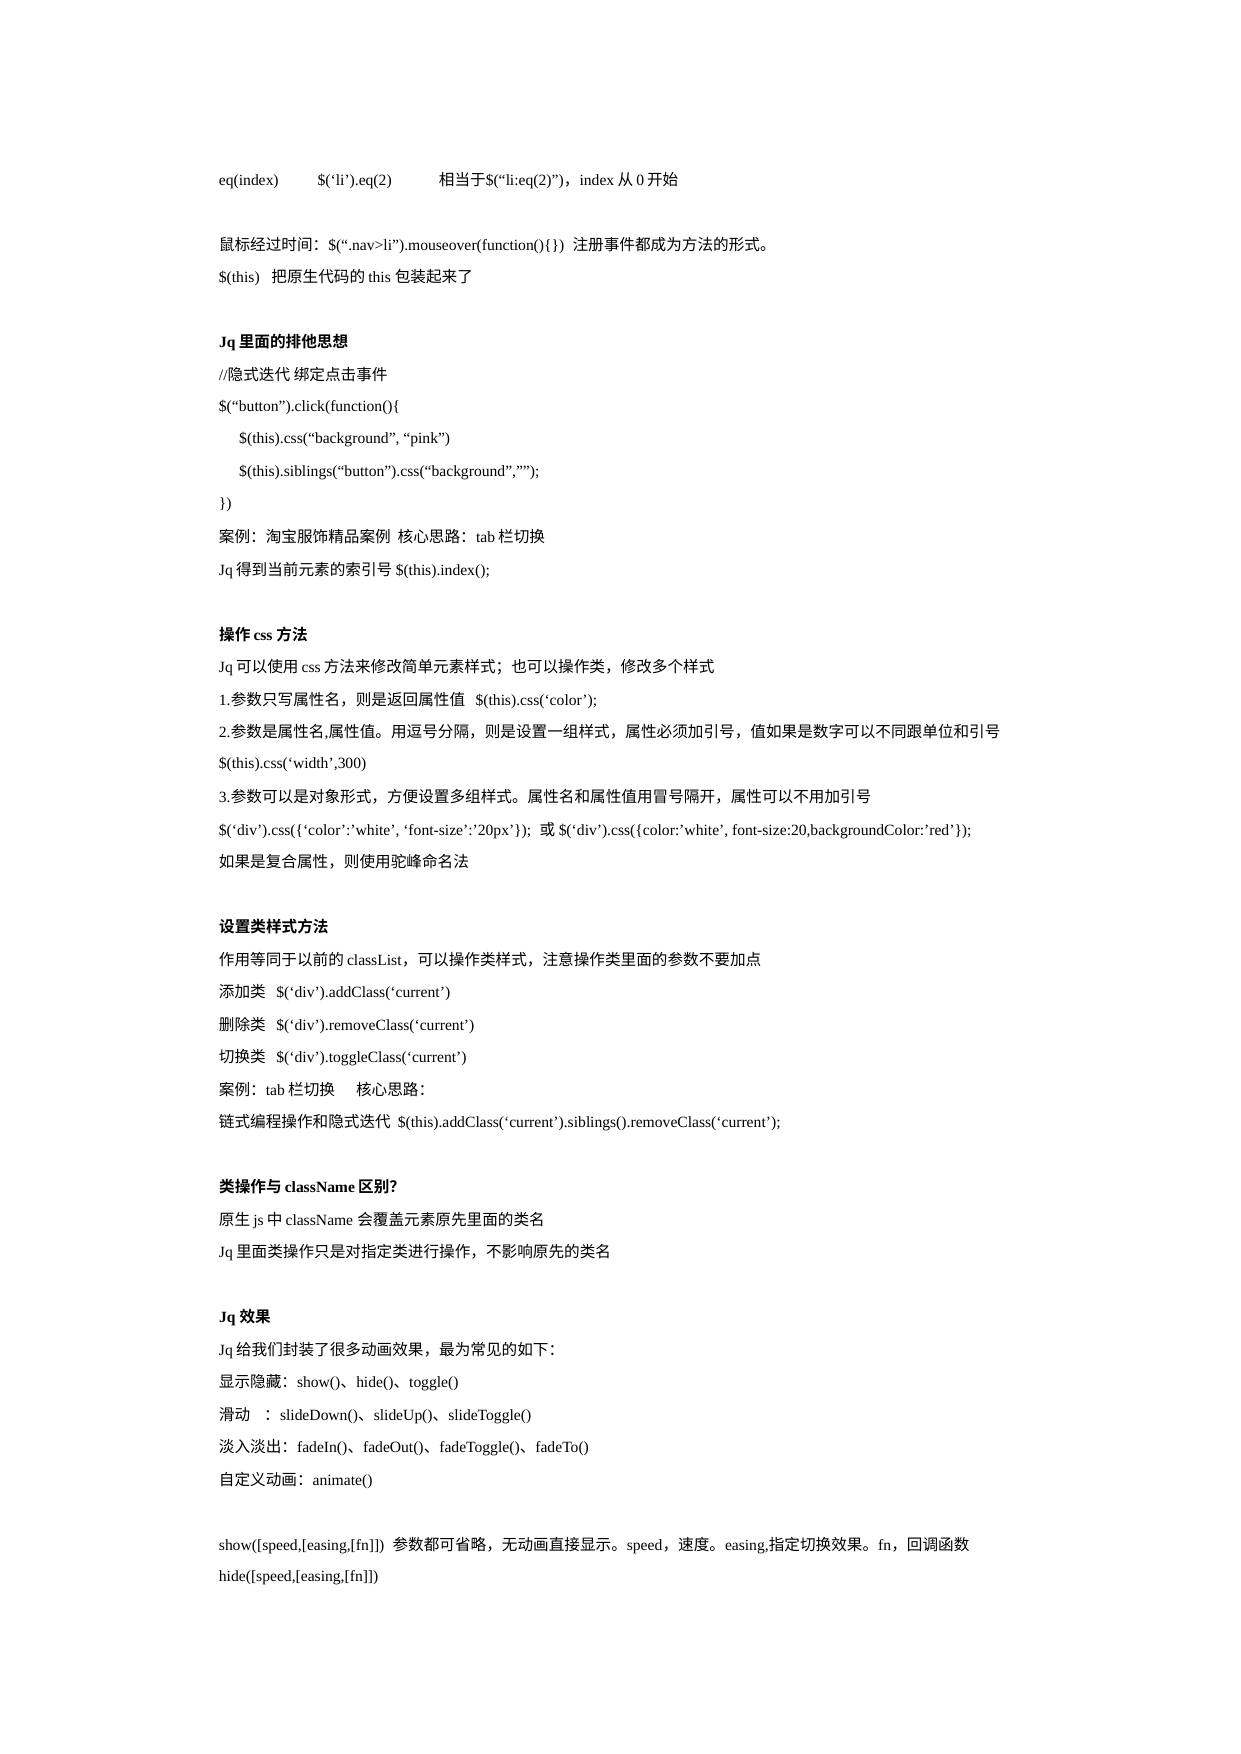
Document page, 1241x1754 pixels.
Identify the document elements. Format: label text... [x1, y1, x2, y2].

text }) [187, 487, 1053, 519]
text 作用等同于以前的classList，可以操作类样式，注意操作类里面的参数不要加点 [187, 942, 1053, 974]
text Jq给我们封装了很多动画效果，最为常见的如下： [187, 1332, 1053, 1364]
text 淡入淡出：fadeIn()、fadeOut()、fadeToggle()、fadeTo() [187, 1429, 1053, 1462]
text Jq 效果 [187, 1299, 1053, 1332]
text $(“button”).click(function(){ [187, 389, 1053, 422]
text 类操作与className区别？ [187, 1169, 1053, 1202]
text 滑动 ：slideDown()、slideUp()、slideToggle() [187, 1397, 1053, 1429]
text 案例：tab栏切换 核心思路： [187, 1072, 1053, 1104]
text $(this).css(‘width’,300) [187, 747, 1053, 779]
text 原生js中className 会覆盖元素原先里面的类名 [187, 1202, 1053, 1234]
text 3.参数可以是对象形式，方便设置多组样式。属性名和属性值用冒号隔开，属性可以不用加引号 [187, 779, 1053, 812]
text eq(index) $(‘li’).eq(2) 相当于$(“li:eq(2)”)，index从0开始 [187, 162, 1053, 194]
text $(this).siblings(“button”).css(“background”,””); [187, 454, 1053, 487]
text 删除类 $(‘div’).removeClass(‘current’) [187, 1007, 1053, 1039]
text 添加类 $(‘div’).addClass(‘current’) [187, 974, 1053, 1007]
text 自定义动画：animate() [187, 1462, 1053, 1494]
text Jq得到当前元素的索引号 $(this).index(); [187, 552, 1053, 584]
text show([speed,[easing,[fn]]) 参数都可省略，无动画直接显示。speed，速度。easing,指定切换效果。fn，回调函数 [187, 1527, 1053, 1559]
text $(‘div’).css({‘color’:’white’, ‘font-size’:’20px’}); 或 $(‘div’).css({color:’white’, font-size:20,backgroundColor:’red’}); [187, 812, 1053, 844]
text 案例：淘宝服饰精品案例 核心思路：tab栏切换 [187, 519, 1053, 552]
text Jq里面类操作只是对指定类进行操作，不影响原先的类名 [187, 1234, 1053, 1267]
text Jq可以使用css方法来修改简单元素样式；也可以操作类，修改多个样式 [187, 649, 1053, 682]
text hide([speed,[easing,[fn]]) [187, 1559, 1053, 1592]
text 1.参数只写属性名，则是返回属性值 $(this).css(‘color’); [187, 682, 1053, 714]
text 如果是复合属性，则使用驼峰命名法 [187, 844, 1053, 877]
text 2.参数是属性名,属性值。用逗号分隔，则是设置一组样式，属性必须加引号，值如果是数字可以不同跟单位和引号 [187, 714, 1053, 747]
text 设置类样式方法 [187, 909, 1053, 942]
text 操作css 方法 [187, 617, 1053, 649]
text $(this).css(“background”, “pink”) [187, 422, 1053, 454]
text //隐式迭代 绑定点击事件 [187, 357, 1053, 389]
text 鼠标经过时间：$(“.nav>li”).mouseover(function(){}) 注册事件都成为方法的形式。 [187, 227, 1053, 259]
text $(this) 把原生代码的this 包装起来了 [187, 259, 1053, 292]
text 切换类 $(‘div’).toggleClass(‘current’) [187, 1039, 1053, 1072]
text 显示隐藏：show()、hide()、toggle() [187, 1364, 1053, 1397]
text Jq里面的排他思想 [187, 324, 1053, 357]
text 链式编程操作和隐式迭代 $(this).addClass(‘current’).siblings().removeClass(‘current’); [187, 1104, 1053, 1137]
